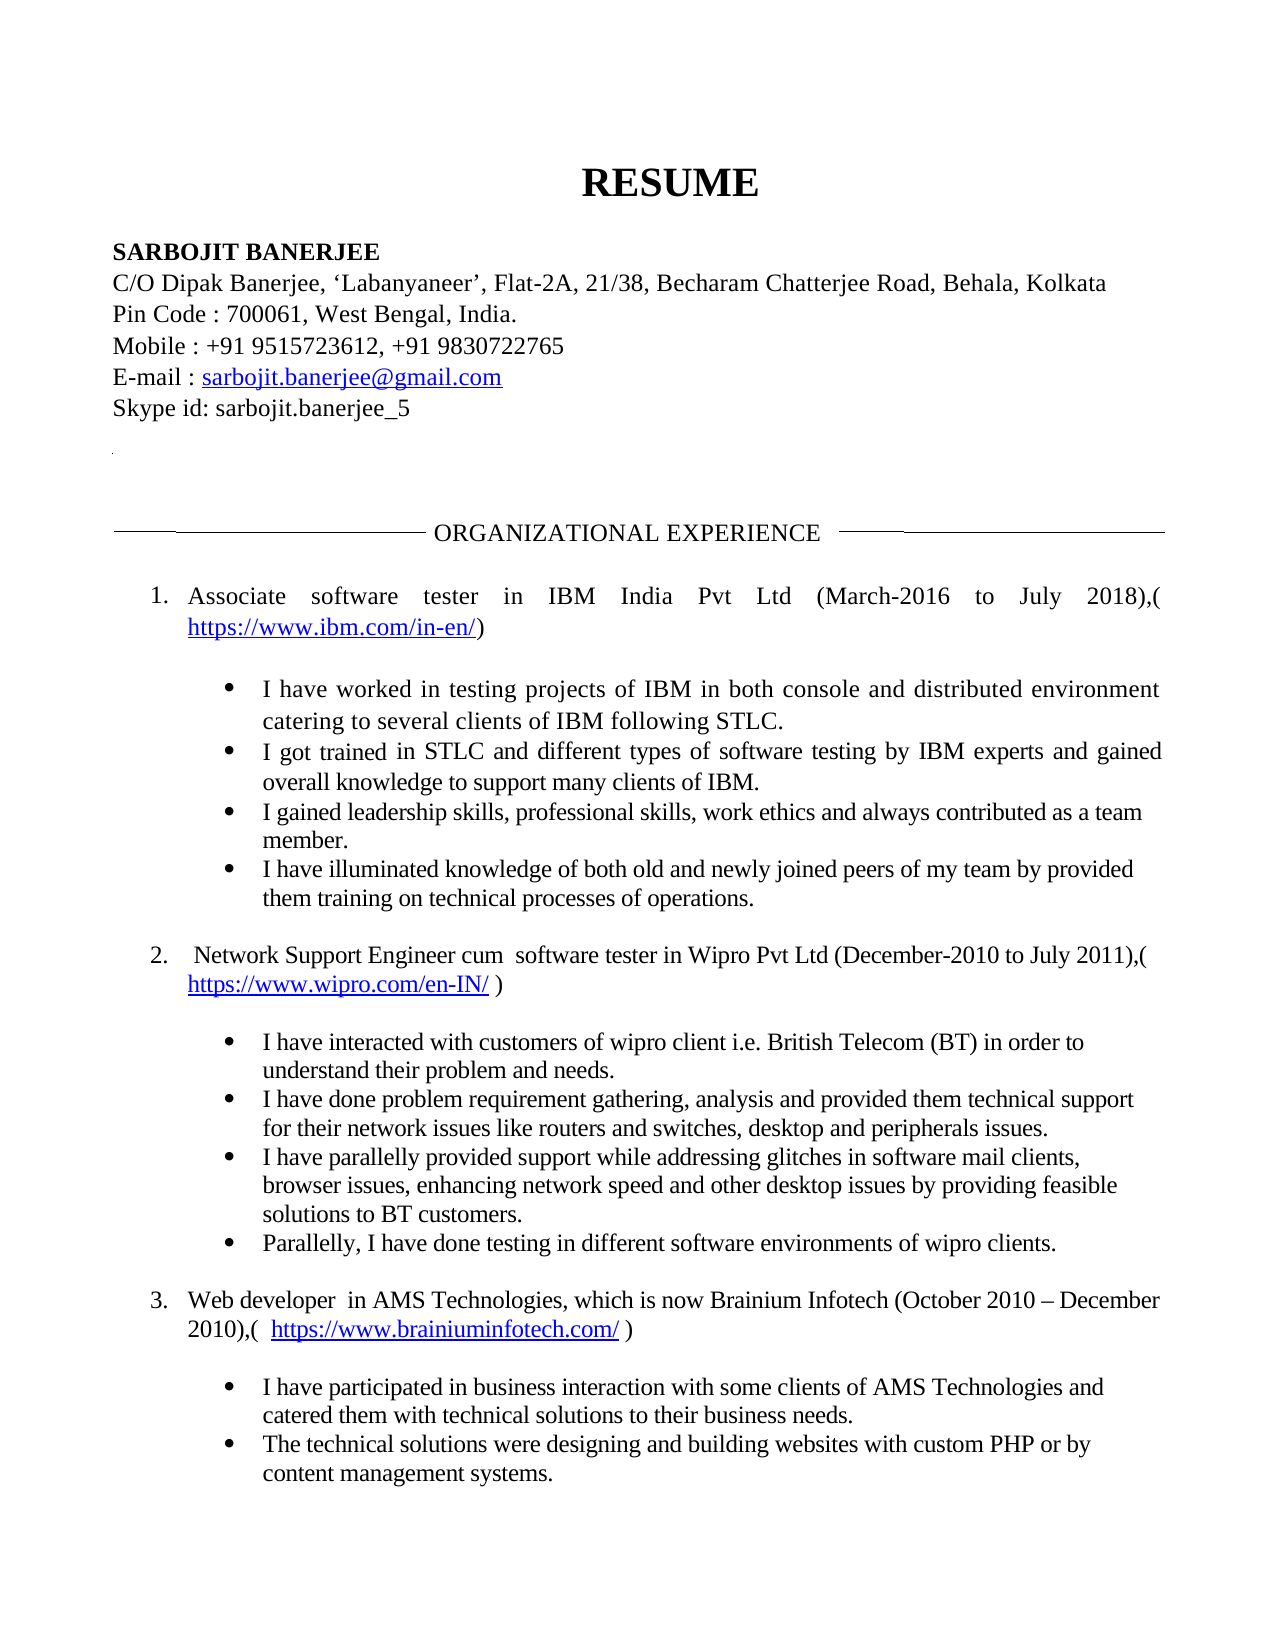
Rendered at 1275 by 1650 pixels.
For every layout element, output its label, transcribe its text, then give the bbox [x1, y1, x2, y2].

text Mobile : +91 9515723612, +91 9830722765 [112, 328, 1162, 359]
text RESUME [456, 157, 1162, 205]
list I have interacted with customers of wipro client i.e. British Telecom (BT) in order to understand their problem and needs. [225, 1027, 1162, 1084]
text Skype id: sarbojit.banerjee_5 [112, 391, 1162, 422]
text ORGANIZATIONAL EXPERIENCE [112, 516, 1162, 547]
list I have worked in testing projects of IBM in both console and distributed environment catering to several clients of IBM following STLC. [225, 672, 1162, 734]
list Web developer in AMS Technologies, which is now Brainium Infotech (October 2010 – December 2010),( https://www.brainiuminfotech.com/ ) [150, 1286, 1162, 1343]
list Network Support Engineer cum software tester in Wipro Pvt Ltd (December-2010 to July 2011),( https://www.wipro.com/en-IN/ ) [150, 941, 1162, 998]
text E-mail : sarbojit.banerjee@gmail.com [112, 359, 1162, 391]
list Associate software tester in IBM India Pvt Ltd (March-2016 to July 2018),( https://www.ibm.com/in-en/) [150, 578, 1162, 641]
list I have participated in business interaction with some clients of AMS Technologies and catered them with technical solutions to their business needs. [225, 1372, 1162, 1429]
list Parallelly, I have done testing in different software environments of wipro clients. [225, 1228, 1162, 1257]
list I have done problem requirement gathering, analysis and provided them technical support for their network issues like routers and switches, desktop and peripherals issues. [225, 1084, 1162, 1142]
list I got trained in STLC and different types of software testing by IBM experts and gained overall knowledge to support many clients of IBM. [225, 734, 1162, 797]
text Pin Code : 700061, West Bengal, India. [112, 297, 1162, 328]
list I have parallelly provided support while addressing glitches in software mail clients, browser issues, enhancing network speed and other desktop issues by providing feasible solutions to BT customers. [225, 1142, 1162, 1228]
text SARBOJIT BANERJEE [112, 234, 1162, 266]
list I gained leadership skills, professional skills, work ethics and always contributed as a team member. [225, 797, 1162, 854]
list I have illuminated knowledge of both old and newly joined peers of my team by provided them training on technical processes of operations. [225, 854, 1162, 912]
list The technical solutions were designing and building websites with custom PHP or by content management systems. [225, 1429, 1162, 1487]
text C/O Dipak Banerjee, ‘Labanyaneer’, Flat-2A, 21/38, Becharam Chatterjee Road, Behala, Kolkata [112, 266, 1162, 297]
